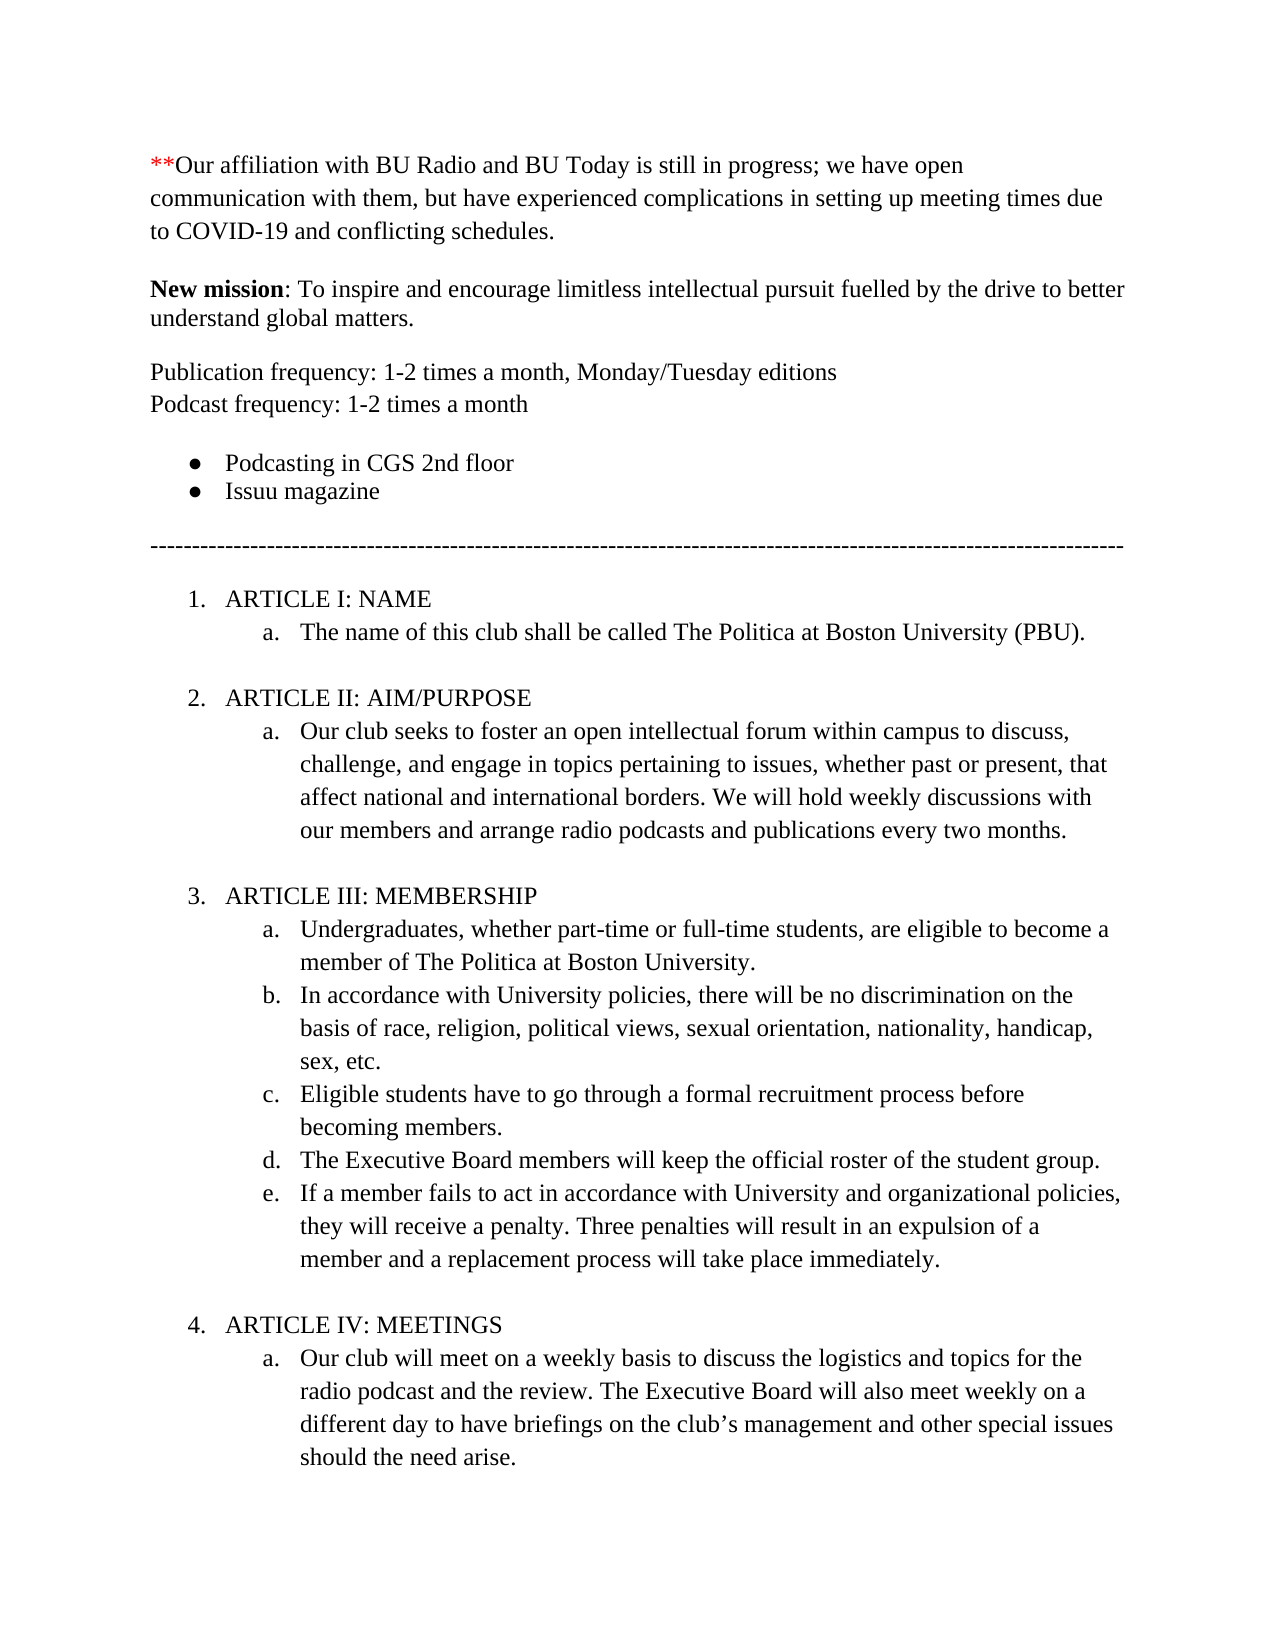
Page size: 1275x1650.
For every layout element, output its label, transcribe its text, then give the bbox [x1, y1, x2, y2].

list Issuu magazine [187, 476, 1125, 505]
list ARTICLE I: NAME [187, 584, 1125, 613]
text New mission: To inspire and encourage limitless intellectual pursuit fuelled by the drive to better understand global matters. [150, 274, 1125, 332]
list Podcasting in CGS 2nd floor [187, 448, 1125, 476]
list If a member fails to act in accordance with University and organizational policies, they will receive a penalty. Three penalties will result in an expulsion of a member and a replacement process will take place immediately. [262, 1178, 1125, 1273]
text **Our affiliation with BU Radio and BU Today is still in progress; we have open communication with them, but have experienced complications in setting up meeting times due to COVID-19 and conflicting schedules. [150, 150, 1125, 245]
text --------------------------------------------------------------------------------------------------------------------- [150, 530, 1125, 559]
list ARTICLE III: MEMBERSHIP [187, 881, 1125, 910]
list In accordance with University policies, there will be no discrimination on the basis of race, religion, political views, sexual orientation, nationality, handicap, sex, etc. [262, 980, 1125, 1075]
list ARTICLE II: AIM/PURPOSE [187, 683, 1125, 712]
list The name of this club shall be called The Politica at Boston University (PBU). [262, 617, 1125, 646]
list Undergraduates, whether part-time or full-time students, are eligible to become a member of The Politica at Boston University. [262, 914, 1125, 976]
text Podcast frequency: 1-2 times a month [150, 389, 1125, 418]
list The Executive Board members will keep the official roster of the student group. [262, 1145, 1125, 1174]
text Publication frequency: 1-2 times a month, Monday/Tuesday editions [150, 357, 1125, 385]
list Our club will meet on a weekly basis to discuss the logistics and topics for the radio podcast and the review. The Executive Board will also meet weekly on a different day to have briefings on the club’s management and other special issues should the need arise. [262, 1343, 1125, 1471]
list Eligible students have to go through a formal recruitment process before becoming members. [262, 1079, 1125, 1141]
list Our club seeks to foster an open intellectual forum within campus to discuss, challenge, and engage in topics pertaining to issues, whether past or present, that affect national and international borders. We will hold weekly discussions with our members and arrange radio podcasts and publications every two months. [262, 716, 1125, 844]
list ARTICLE IV: MEETINGS [187, 1310, 1125, 1339]
